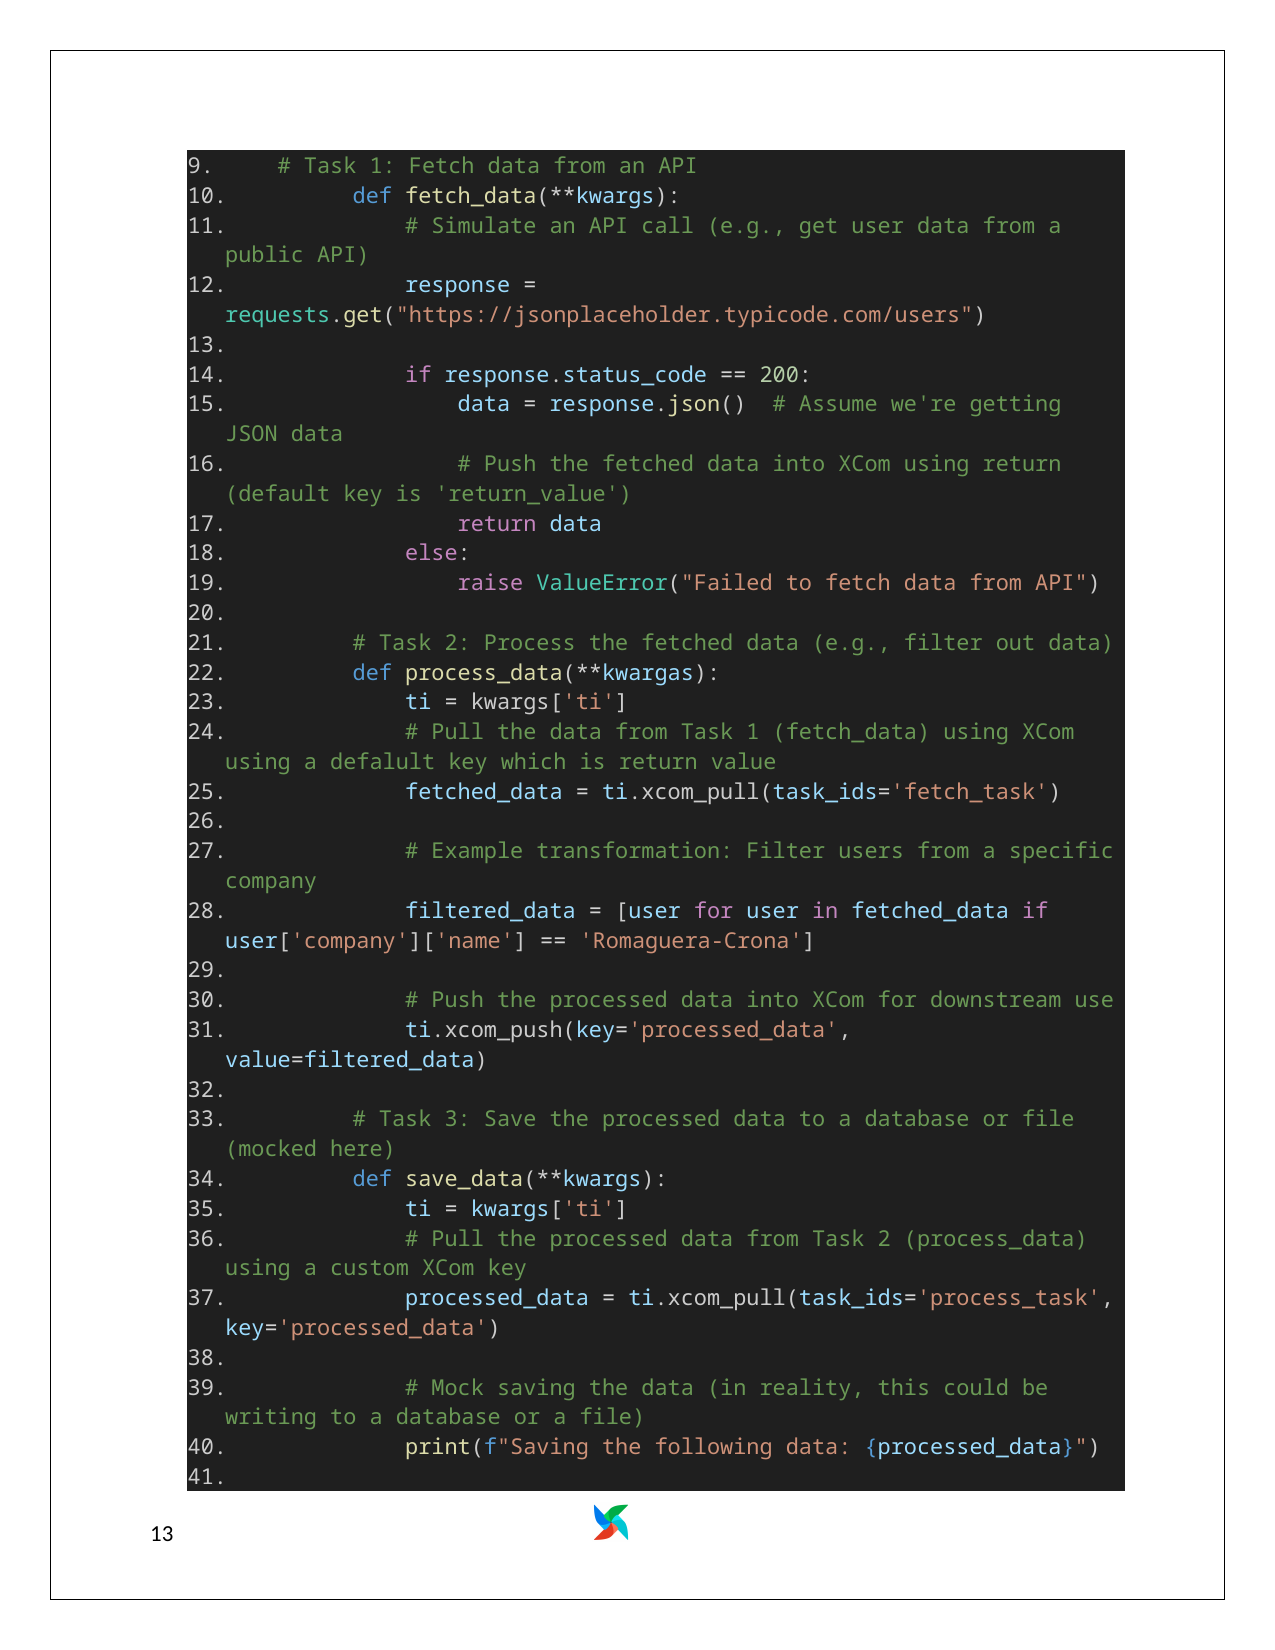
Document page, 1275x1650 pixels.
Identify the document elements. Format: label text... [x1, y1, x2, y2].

list # Task 2: Process the fetched data (e.g., filter out data) [187, 627, 1125, 656]
list # Pull the data from Task 1 (fetch_data) using XCom using a defalult key which is return value [187, 716, 1125, 776]
list ti.xcom_push(key='processed_data', value=filtered_data) [187, 1014, 1125, 1073]
list def fetch_data(**kwargs): [187, 180, 1125, 209]
list # Push the processed data into XCom for downstream use [187, 984, 1125, 1014]
list processed_data = ti.xcom_pull(task_ids='process_task', key='processed_data') [187, 1282, 1125, 1342]
list fetched_data = ti.xcom_pull(task_ids='fetch_task') [187, 776, 1125, 805]
list # Mock saving the data (in reality, this could be writing to a database or a file) [187, 1371, 1125, 1431]
list ti = kwargs['ti'] [187, 686, 1125, 716]
list # Example transformation: Filter users from a specific company [187, 835, 1125, 895]
list # Push the fetched data into XCom using return (default key is 'return_value') [187, 448, 1125, 507]
list response = requests.get("https://jsonplaceholder.typicode.com/users") [187, 269, 1125, 329]
list else: [187, 537, 1125, 567]
list if response.status_code == 200: [187, 358, 1125, 388]
list data = response.json() # Assume we're getting JSON data [187, 388, 1125, 448]
list filtered_data = [user for user in fetched_data if user['company']['name'] == 'Romaguera-Crona'] [187, 895, 1125, 954]
list # Simulate an API call (e.g., get user data from a public API) [187, 209, 1125, 269]
list # Task 3: Save the processed data to a database or file (mocked here) [187, 1103, 1125, 1163]
list raise ValueError("Failed to fetch data from API") [187, 567, 1125, 597]
list def process_data(**kwargas): [187, 656, 1125, 686]
list def save_data(**kwargs): [187, 1163, 1125, 1193]
list # Pull the processed data from Task 2 (process_data) using a custom XCom key [187, 1222, 1125, 1282]
list # Task 1: Fetch data from an API [187, 150, 1125, 180]
list return data [187, 507, 1125, 537]
picture [592, 1502, 630, 1542]
list ti = kwargs['ti'] [187, 1193, 1125, 1222]
list print(f"Saving the following data: {processed_data}") [187, 1431, 1125, 1461]
